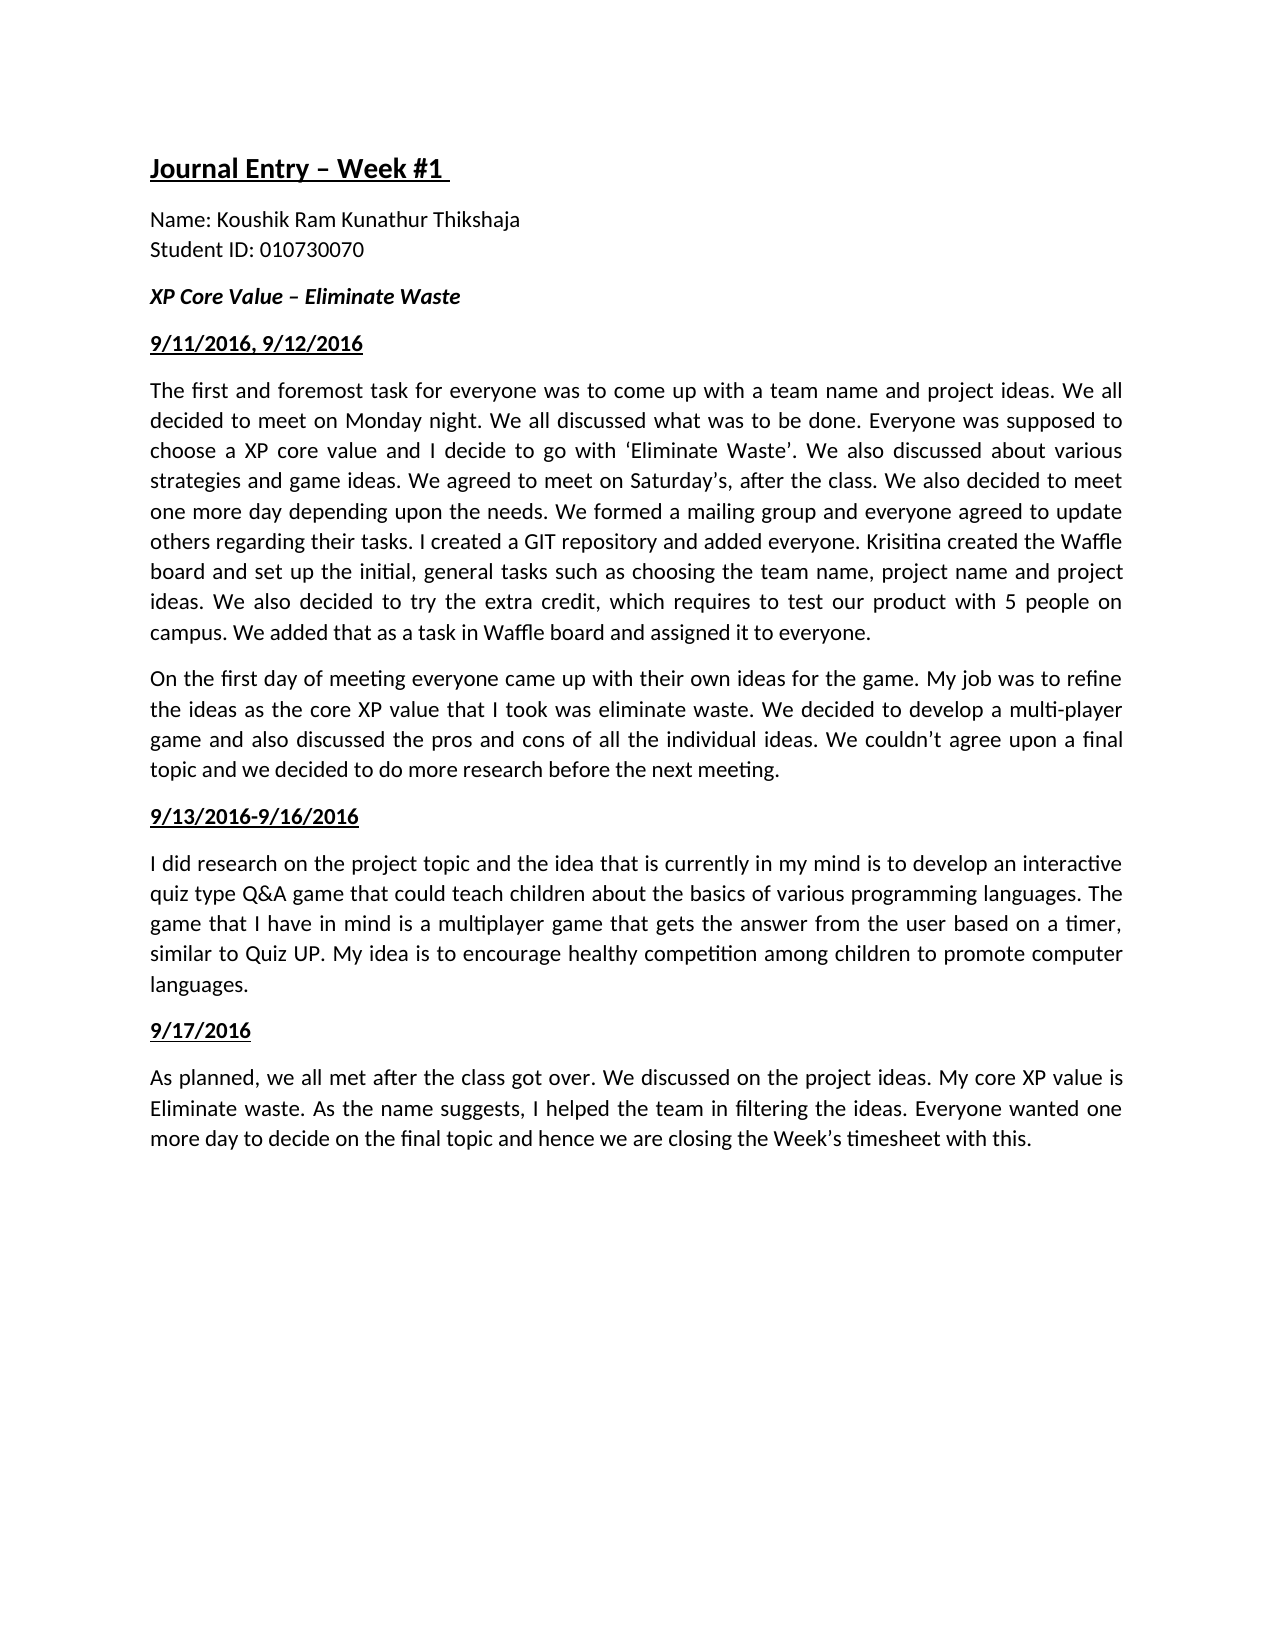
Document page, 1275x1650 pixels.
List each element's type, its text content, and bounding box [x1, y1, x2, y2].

text As planned, we all met after the class got over. We discussed on the project ideas. My core XP value is Eliminate waste. As the name suggests, I helped the team in filtering the ideas. Everyone wanted one more day to decide on the final topic and hence we are closing the Week’s timesheet with this. [150, 1063, 1125, 1152]
text 9/11/2016, 9/12/2016 [150, 329, 1125, 357]
text Name: Koushik Ram Kunathur Thikshaja Student ID: 010730070 [150, 205, 1125, 263]
text The first and foremost task for everyone was to come up with a team name and project ideas. We all decided to meet on Monday night. We all discussed what was to be done. Everyone was supposed to choose a XP core value and I decide to go with ‘Eliminate Waste’. We also discussed about various strategies and game ideas. We agreed to meet on Saturday’s, after the class. We also decided to meet one more day depending upon the needs. We formed a mailing group and everyone agreed to update others regarding their tasks. I created a GIT repository and added everyone. Krisitina created the Waffle board and set up the initial, general tasks such as choosing the team name, project name and project ideas. We also decided to try the extra credit, which requires to test our product with 5 people on campus. We added that as a task in Waffle board and assigned it to everyone. [150, 376, 1125, 646]
text XP Core Value – Eliminate Waste [150, 282, 1125, 310]
text 9/17/2016 [150, 1017, 1125, 1044]
text I did research on the project topic and the idea that is currently in my mind is to develop an interactive quiz type Q&A game that could teach children about the basics of various programming languages. The game that I have in mind is a multiplayer game that gets the answer from the user based on a timer, similar to Quiz UP. My idea is to encourage healthy competition among children to promote computer languages. [150, 849, 1125, 998]
text Journal Entry – Week #1 [150, 150, 1125, 186]
text 9/13/2016-9/16/2016 [150, 802, 1125, 830]
text On the first day of meeting everyone came up with their own ideas for the game. My job was to refine the ideas as the core XP value that I took was eliminate waste. We decided to develop a multi-player game and also discussed the pros and cons of all the individual ideas. We couldn’t agree upon a final topic and we decided to do more research before the next meeting. [150, 664, 1125, 783]
